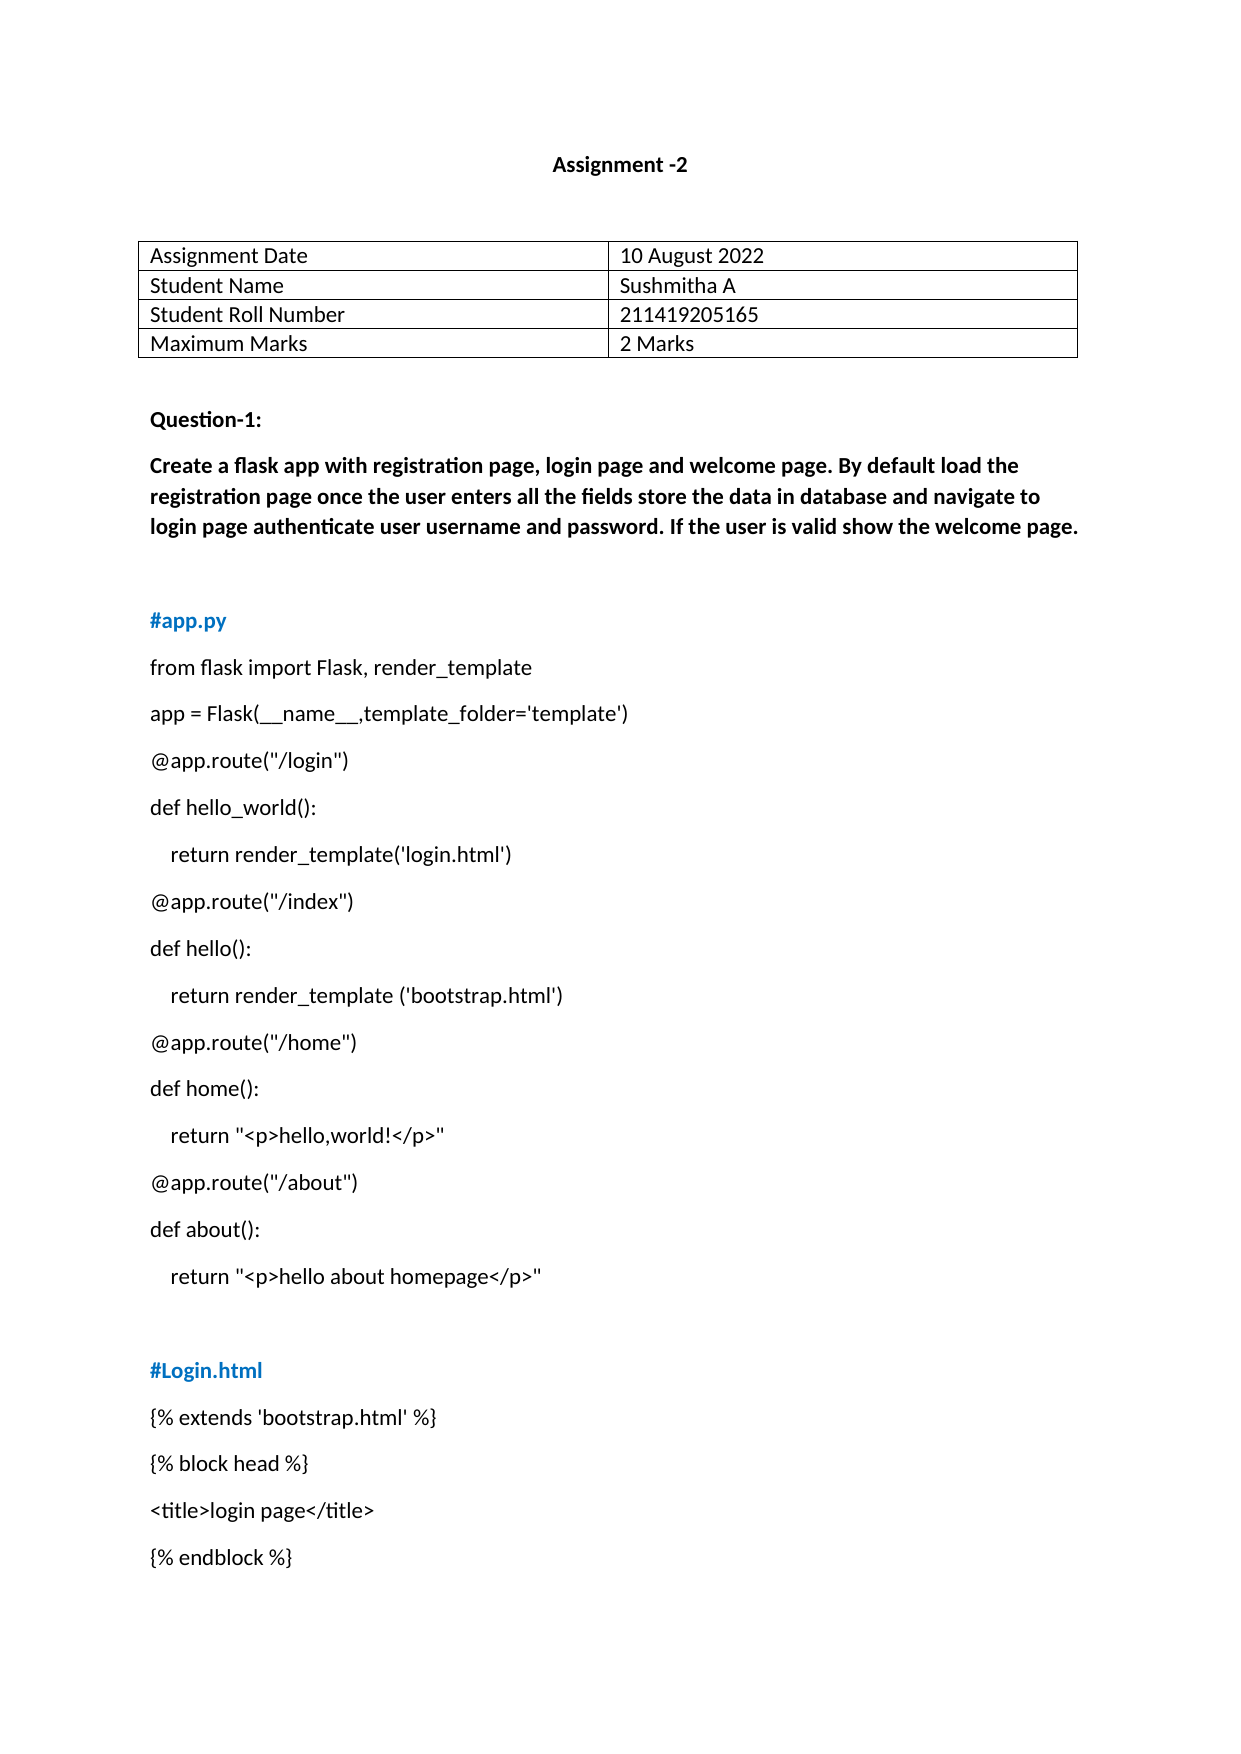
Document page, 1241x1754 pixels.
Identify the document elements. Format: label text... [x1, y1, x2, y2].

text return render_template('login.html') [150, 840, 1090, 868]
text {% block head %} [150, 1449, 1090, 1478]
table_header 10 August 2022 [609, 242, 1077, 270]
text app = Flask(__name__,template_folder='template') [150, 699, 1090, 728]
text @app.route("/home") [150, 1028, 1090, 1056]
text return "<p>hello about homepage</p>" [150, 1262, 1090, 1290]
text #app.py [150, 606, 1090, 634]
text def hello_world(): [150, 793, 1090, 821]
table_cell 211419205165 [609, 300, 1077, 328]
text {% endblock %} [150, 1543, 1090, 1571]
table_cell Maximum Marks [139, 329, 608, 357]
text @app.route("/about") [150, 1168, 1090, 1196]
table_header Assignment Date [139, 242, 608, 270]
text return "<p>hello,world!</p>" [150, 1121, 1090, 1149]
text def about(): [150, 1215, 1090, 1243]
text #Login.html [150, 1356, 1090, 1384]
text {% extends 'bootstrap.html' %} [150, 1403, 1090, 1431]
text @app.route("/index") [150, 887, 1090, 915]
table_cell Student Roll Number [139, 300, 608, 328]
text <title>login page</title> [150, 1496, 1090, 1524]
text Create a flask app with registration page, login page and welcome page. By default load the registration page once the user enters all the fields store the data in database and navigate to login page authenticate user username and password. If the user is valid show the welcome page. [150, 452, 1090, 540]
text def home(): [150, 1074, 1090, 1103]
text from flask import Flask, render_template [150, 653, 1090, 681]
table_cell Sushmitha A [609, 271, 1077, 299]
text def hello(): [150, 934, 1090, 962]
text @app.route("/login") [150, 746, 1090, 774]
table_cell Student Name [139, 271, 608, 299]
text return render_template ('bootstrap.html') [150, 981, 1090, 1009]
table_cell 2 Marks [609, 329, 1077, 357]
text Question-1: [150, 405, 1090, 433]
text Assignment -2 [150, 150, 1090, 178]
